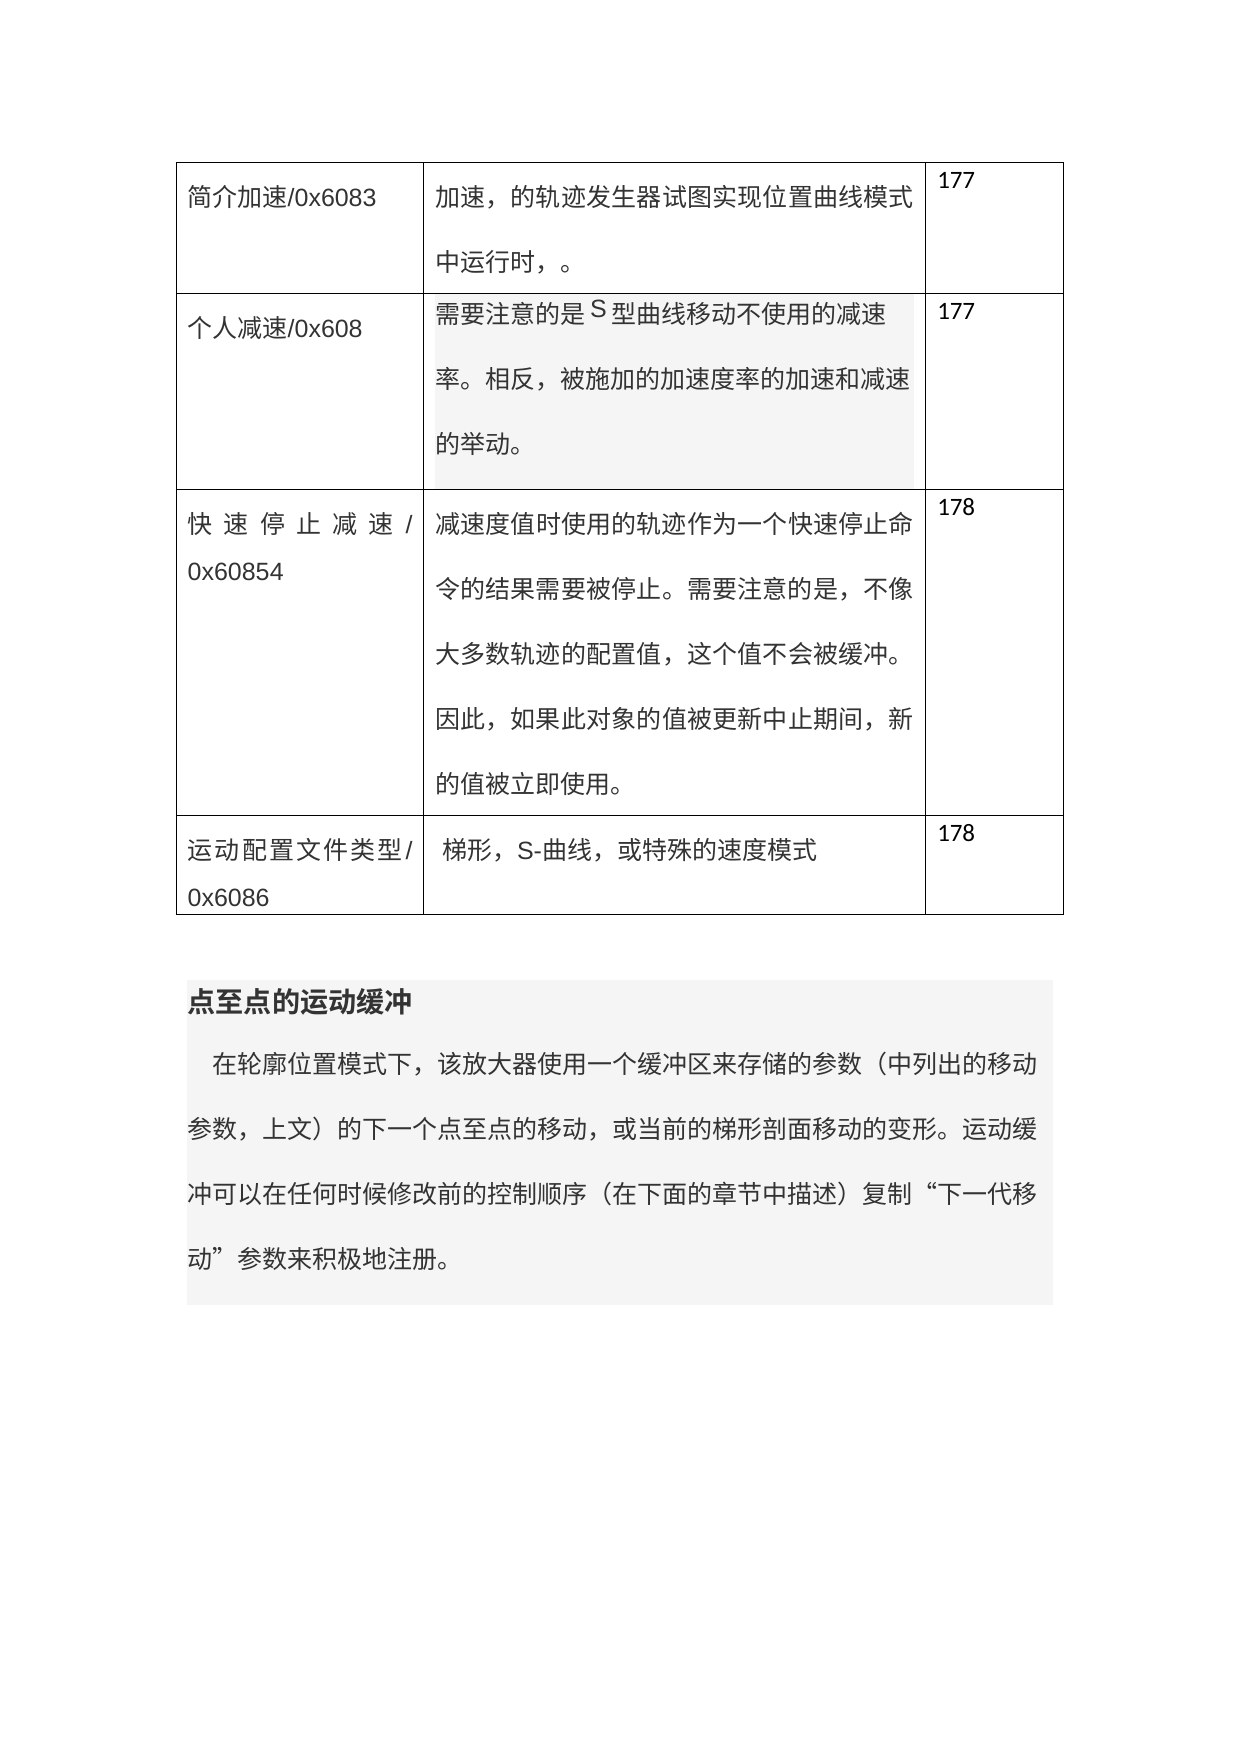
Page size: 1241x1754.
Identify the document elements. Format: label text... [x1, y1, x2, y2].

text 点至点的运动缓冲 [187, 980, 1053, 1045]
text 在轮廓位置模式下，该放大器使用一个缓冲区来存储的参数（中列出的移动参数，上文）的下一个点至点的移动，或当前的梯形剖面移动的变形。运动缓冲可以在任何时候修改前的控制顺序（在下面的章节中描述）复制“下一代移动”参数来积极地注册。 [187, 1045, 1053, 1305]
table_cell 加速，的轨迹发生器试图实现位置曲线模式中运行时，。 [424, 163, 925, 293]
table_cell 快速停止减速/0x60854 [177, 490, 423, 815]
table_cell 个人减速/0x608 [177, 294, 423, 489]
table_cell 简介加速/0x6083 [177, 163, 423, 293]
table_cell 运动配置文件类型/0x6086 [177, 816, 423, 914]
table_cell 减速度值时使用的轨迹作为一个快速停止命令的结果需要被停止。需要注意的是，不像大多数轨迹的配置值，这个值不会被缓冲。因此，如果此对象的值被更新中止期间，新的值被立即使用。 [424, 490, 925, 815]
table_cell 178 [926, 816, 1063, 914]
table_cell 178 [926, 490, 1063, 815]
table_cell 177 [926, 163, 1063, 293]
table_cell 梯形，S-曲线，或特殊的速度模式 [424, 816, 925, 914]
table_cell 177 [926, 294, 1063, 489]
